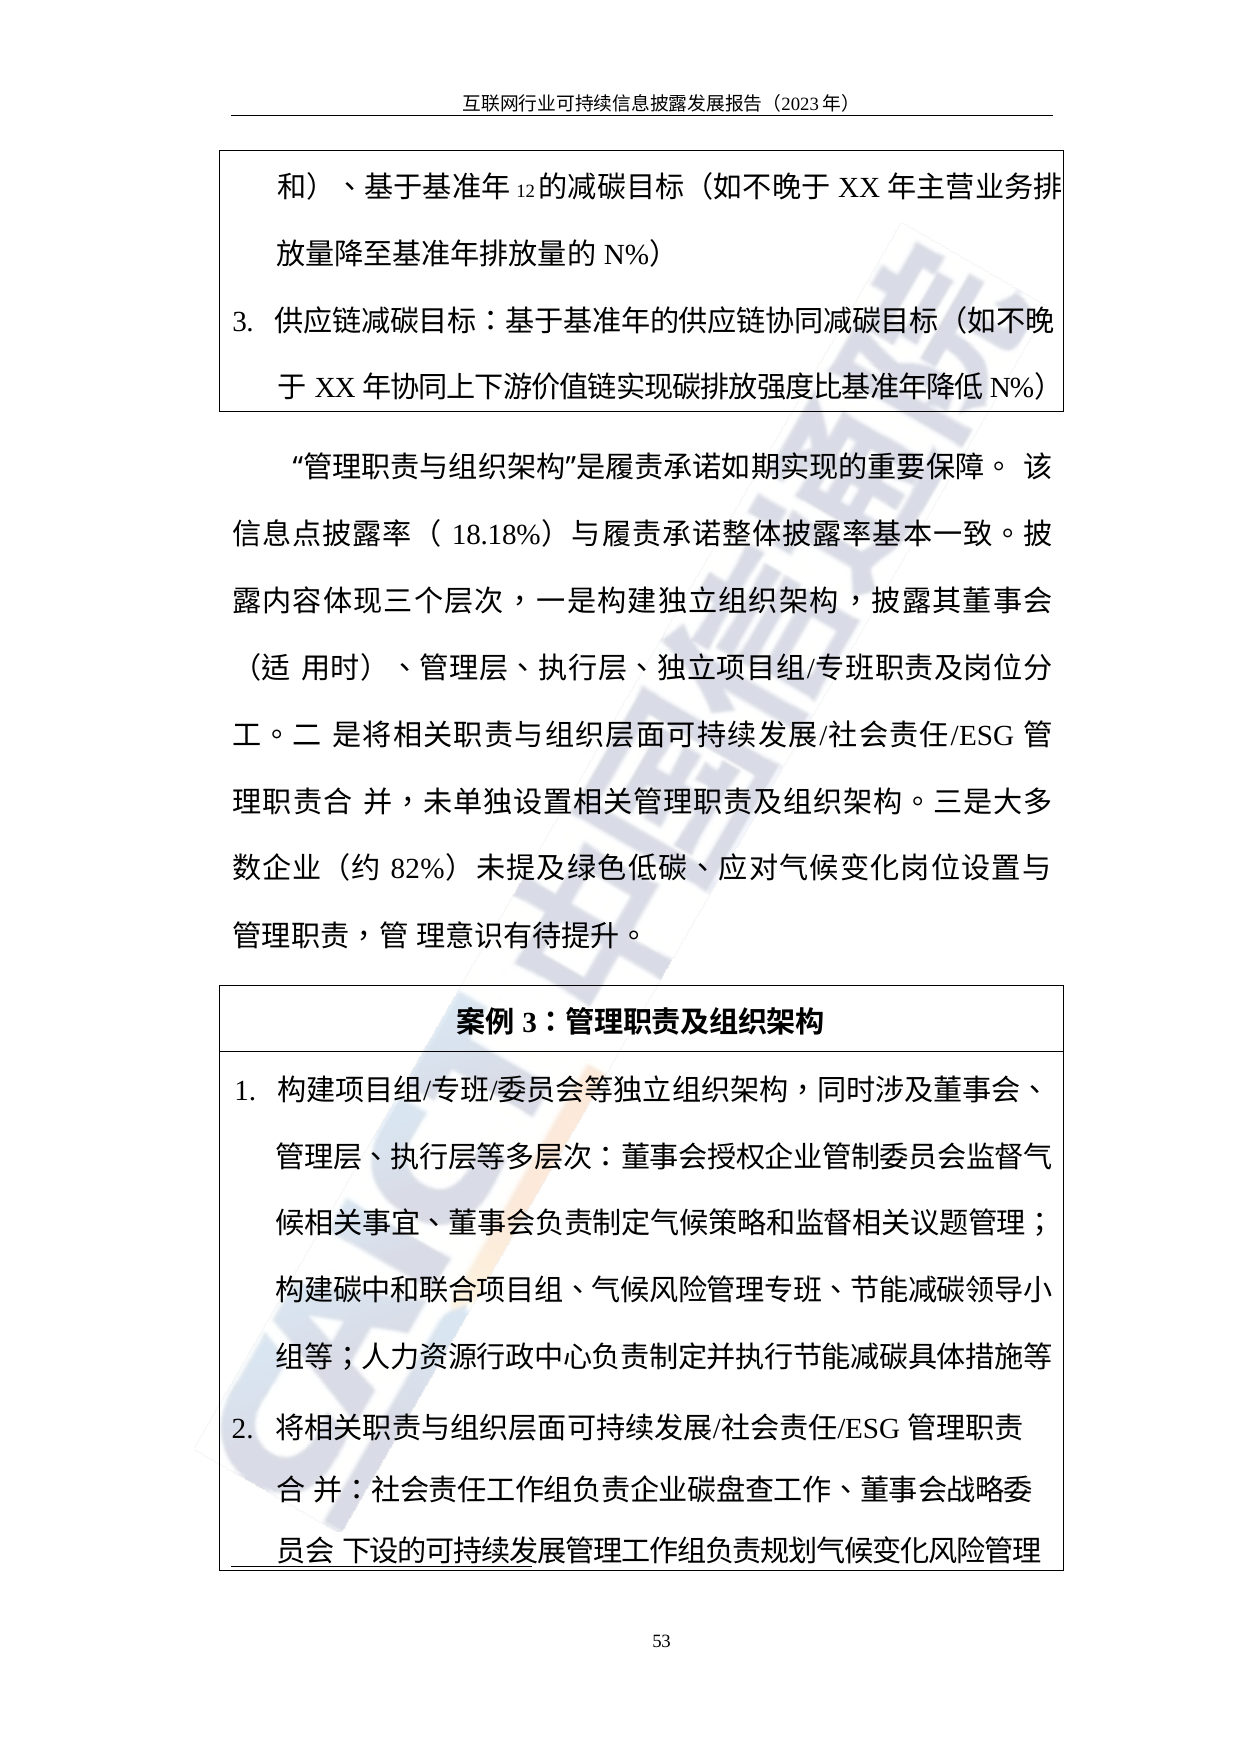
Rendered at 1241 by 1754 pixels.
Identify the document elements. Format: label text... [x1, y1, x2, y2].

picture [194, 222, 1047, 1532]
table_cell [220, 1052, 1063, 1570]
table_header 和）、基于基准年12的减碳目标（如不晚于 XX 年主营业务排 放量降至基准年排放量的 N%） 3. 供应链减碳目标：基于基准年的供应链协同减碳目标（如不晚 于 XX 年协同上下游价值链实现碳排放强度比基准年降低N%） [220, 151, 1063, 411]
text “管理职责与组织架构”是履责承诺如期实现的重要保障。 该信息点披露率（ 18.18%）与履责承诺整体披露率基本一致。披 露内容体现三个层次，一是构建独立组织架构，披露其董事会（适 用时）、管理层、执行层、独立项目组/专班职责及岗位分工。二 是将相关职责与组织层面可持续发展/社会责任/ESG 管理职责合 并，未单独设置相关管理职责及组织架构。三是大多数企业（约 82%）未提及绿色低碳、应对气候变化岗位设置与管理职责，管 理意识有待提升。 [232, 446, 1053, 954]
table_header 案例 3：管理职责及组织架构 [220, 986, 1063, 1051]
